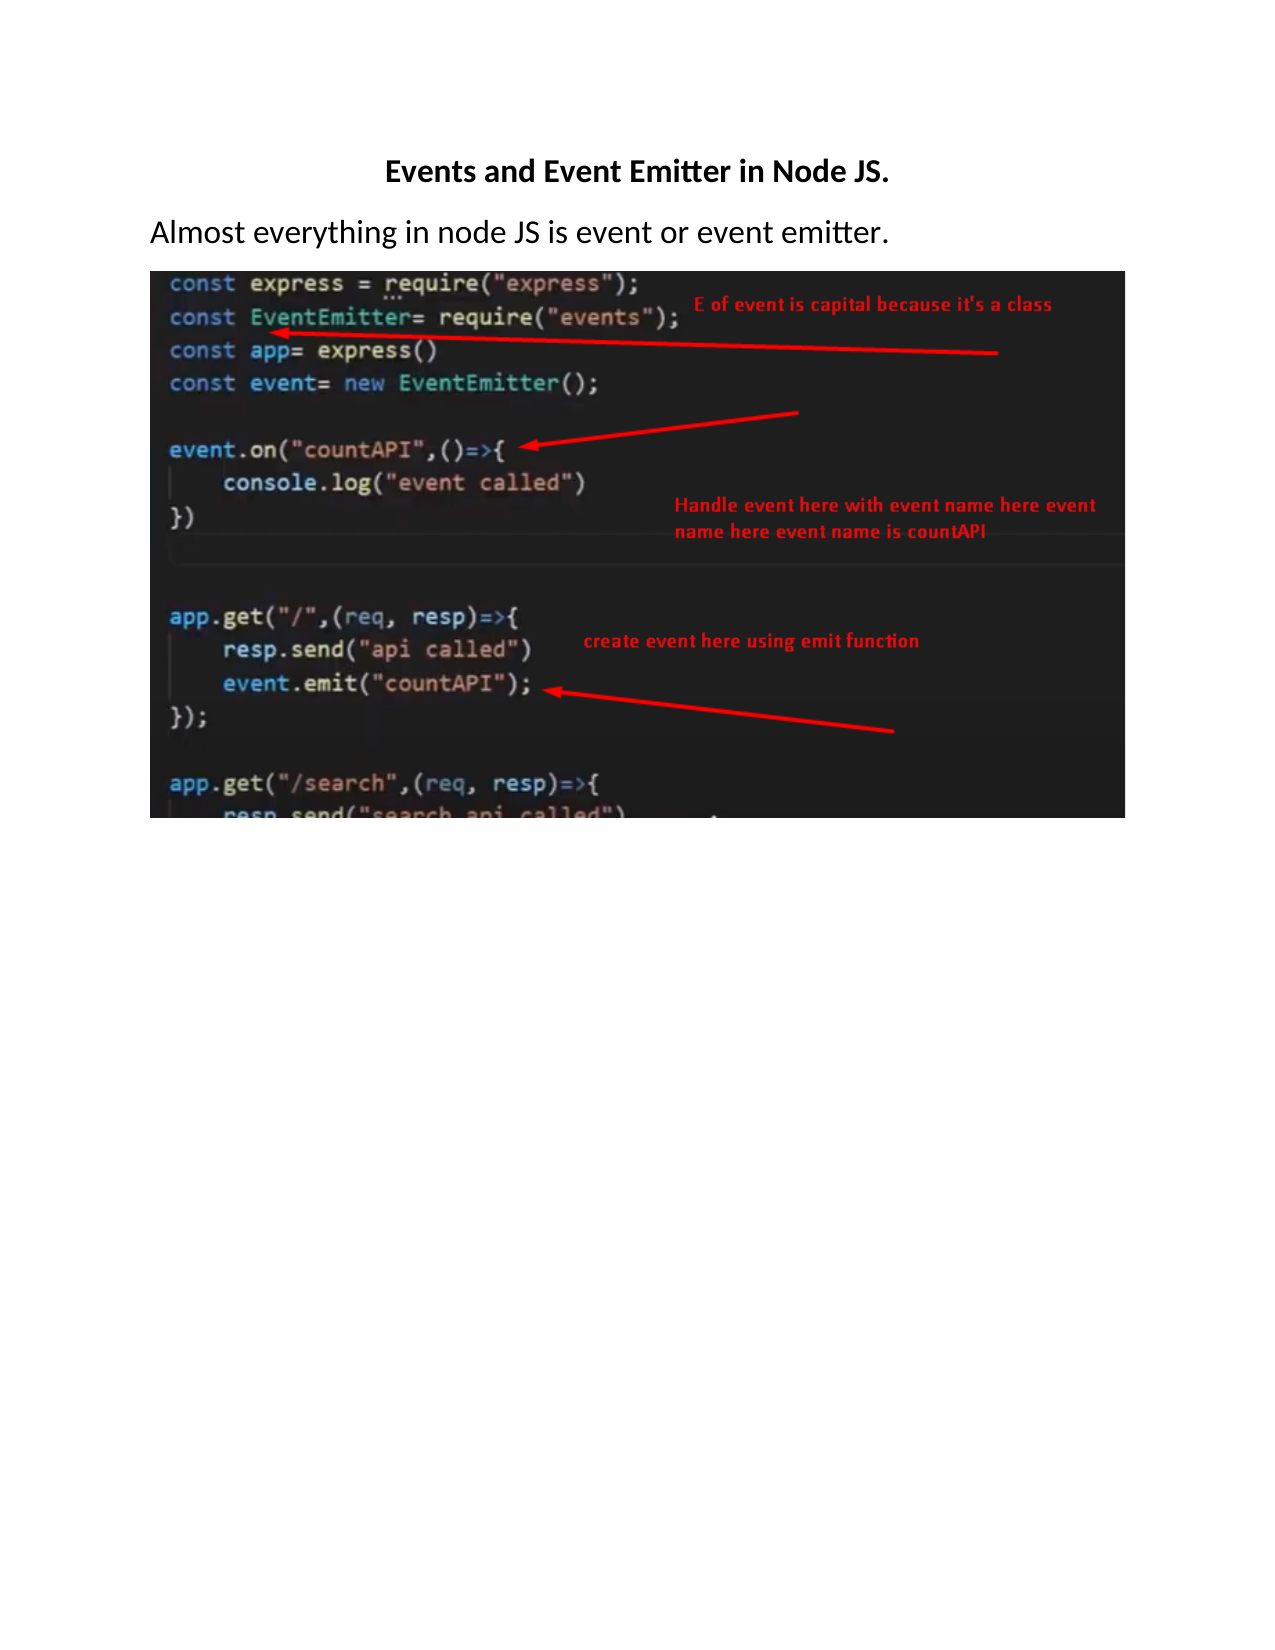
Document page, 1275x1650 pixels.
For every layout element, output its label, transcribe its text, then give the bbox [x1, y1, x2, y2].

text Events and Event Emitter in Node JS. [150, 150, 1125, 191]
text Almost everything in node JS is event or event emitter. [150, 211, 1125, 251]
picture [150, 271, 1125, 818]
